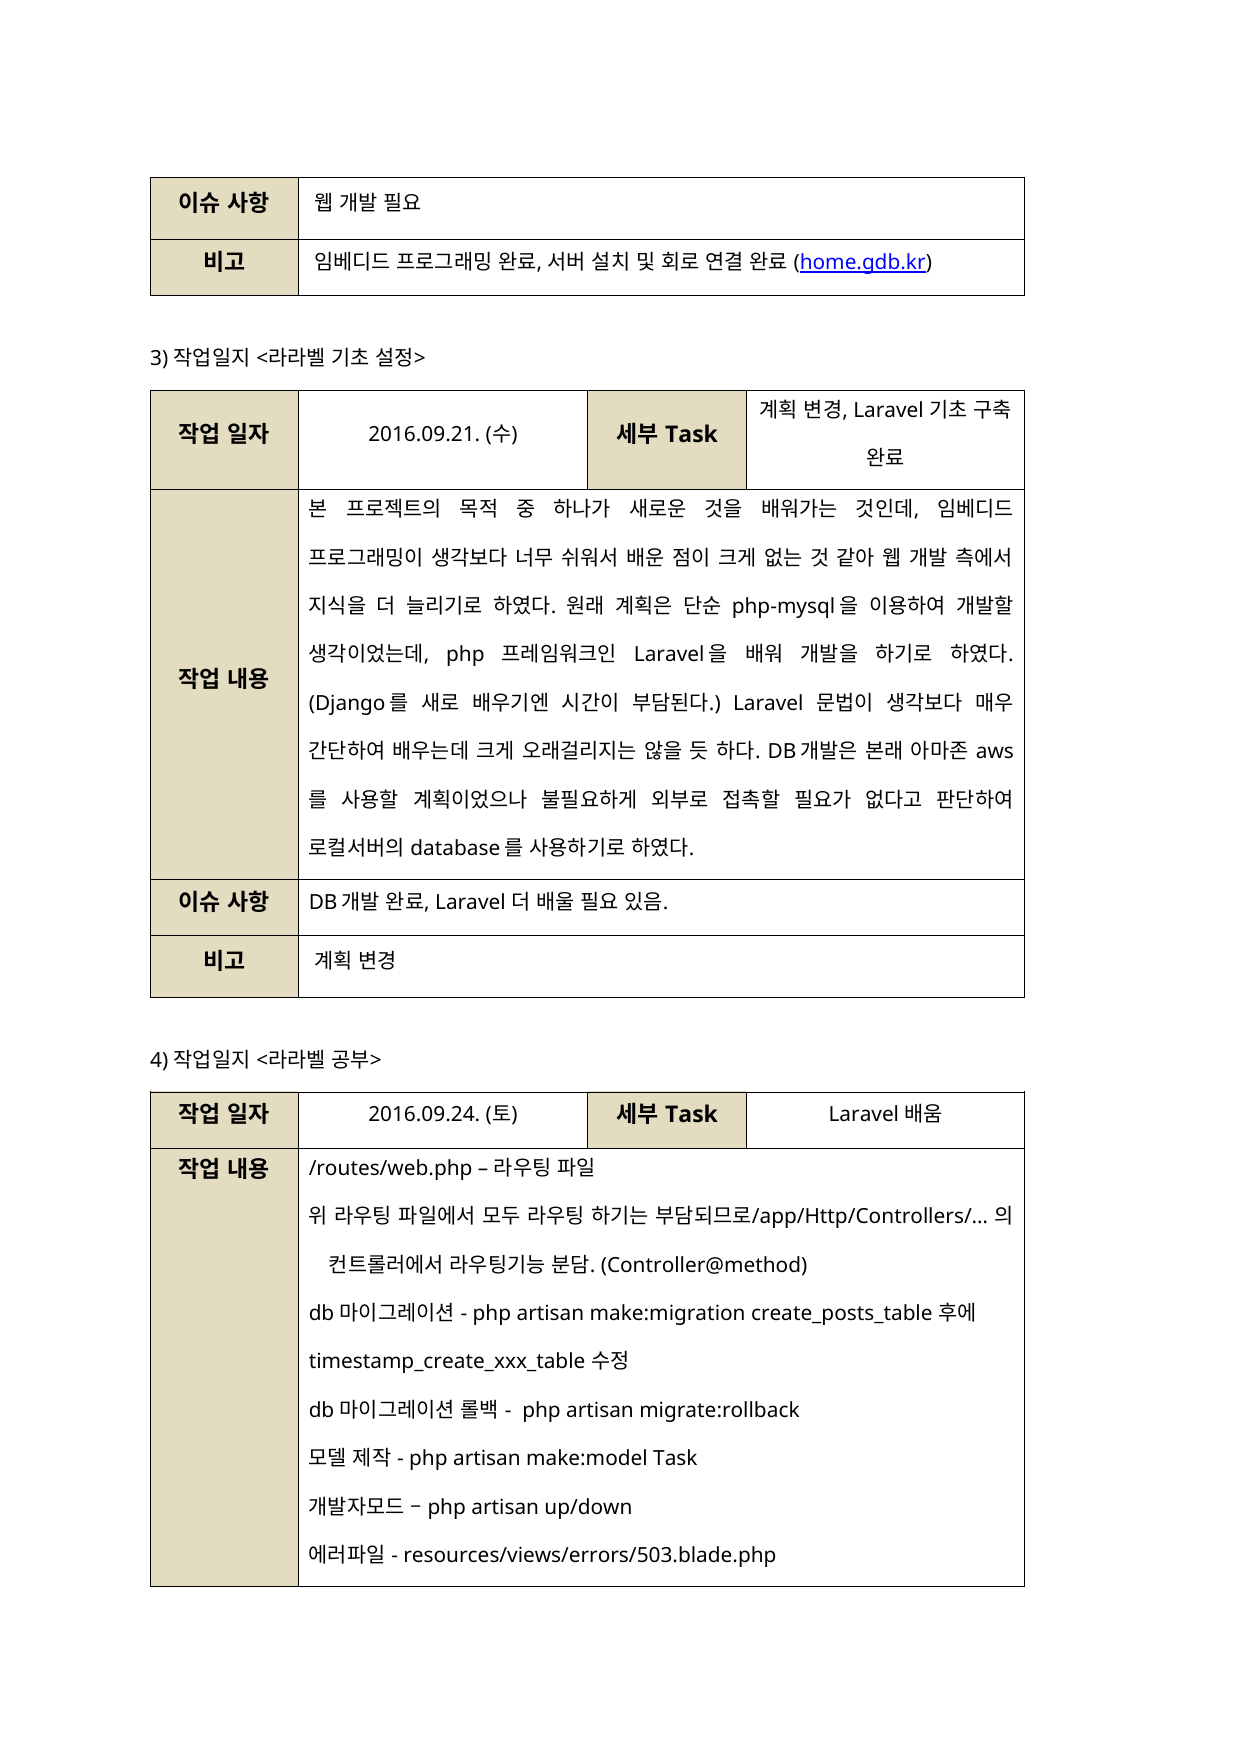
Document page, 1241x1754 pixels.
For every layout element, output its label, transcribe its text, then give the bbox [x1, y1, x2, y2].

table_cell 본 프로젝트의 목적 중 하나가 새로운 것을 배워가는 것인데, 임베디드 프로그래밍이 생각보다 너무 쉬워서 배운 점이 크게 없는 것 같아 웹 개발 측에서 지식을 더 늘리기로 하였다. 원래 계획은 단순 php-mysql을 이용하여 개발할 생각이었는데, php 프레임워크인 Laravel을 배워 개발을 하기로 하였다. (Django를 새로 배우기엔 시간이 부담된다.) Laravel 문법이 생각보다 매우 간단하여 배우는데 크게 오래걸리지는 않을 듯 하다. DB개발은 본래 아마존 aws를 사용할 계획이었으나 불필요하게 외부로 접촉할 필요가 없다고 판단하여 로컬서버의 database를 사용하기로 하였다. [299, 490, 1024, 879]
table_header 계획 변경, Laravel 기초 구축 완료 [747, 391, 1024, 489]
table_header Laravel 배움 [747, 1093, 1024, 1148]
table_header 세부 Task [588, 391, 746, 489]
table_header 세부 Task [588, 1093, 746, 1148]
table_cell 작업 내용 [151, 1149, 298, 1586]
text 4) 작업일지 <라라벨 공부> [150, 1043, 1090, 1073]
table_cell 계획 변경 [299, 936, 1024, 997]
table_cell 이슈 사항 [151, 880, 298, 935]
table_cell 작업 내용 [151, 490, 298, 879]
table_cell 이슈 사항 [151, 178, 298, 239]
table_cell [299, 1149, 1024, 1586]
table_cell 임베디드 프로그래밍 완료, 서버 설치 및 회로 연결 완료 (home.gdb.kr) [299, 240, 1024, 295]
table_cell 비고 [151, 936, 298, 997]
table_header 작업 일자 [151, 1093, 298, 1148]
table_cell DB개발 완료, Laravel 더 배울 필요 있음. [299, 880, 1024, 935]
text 3) 작업일지 <라라벨 기초 설정> [150, 341, 1090, 372]
table_header 2016.09.24. (토) [299, 1093, 587, 1148]
table_cell 비고 [151, 240, 298, 295]
table_header 작업 일자 [151, 391, 298, 489]
table_header 2016.09.21. (수) [299, 391, 587, 489]
table_cell 웹 개발 필요 [299, 178, 1024, 239]
